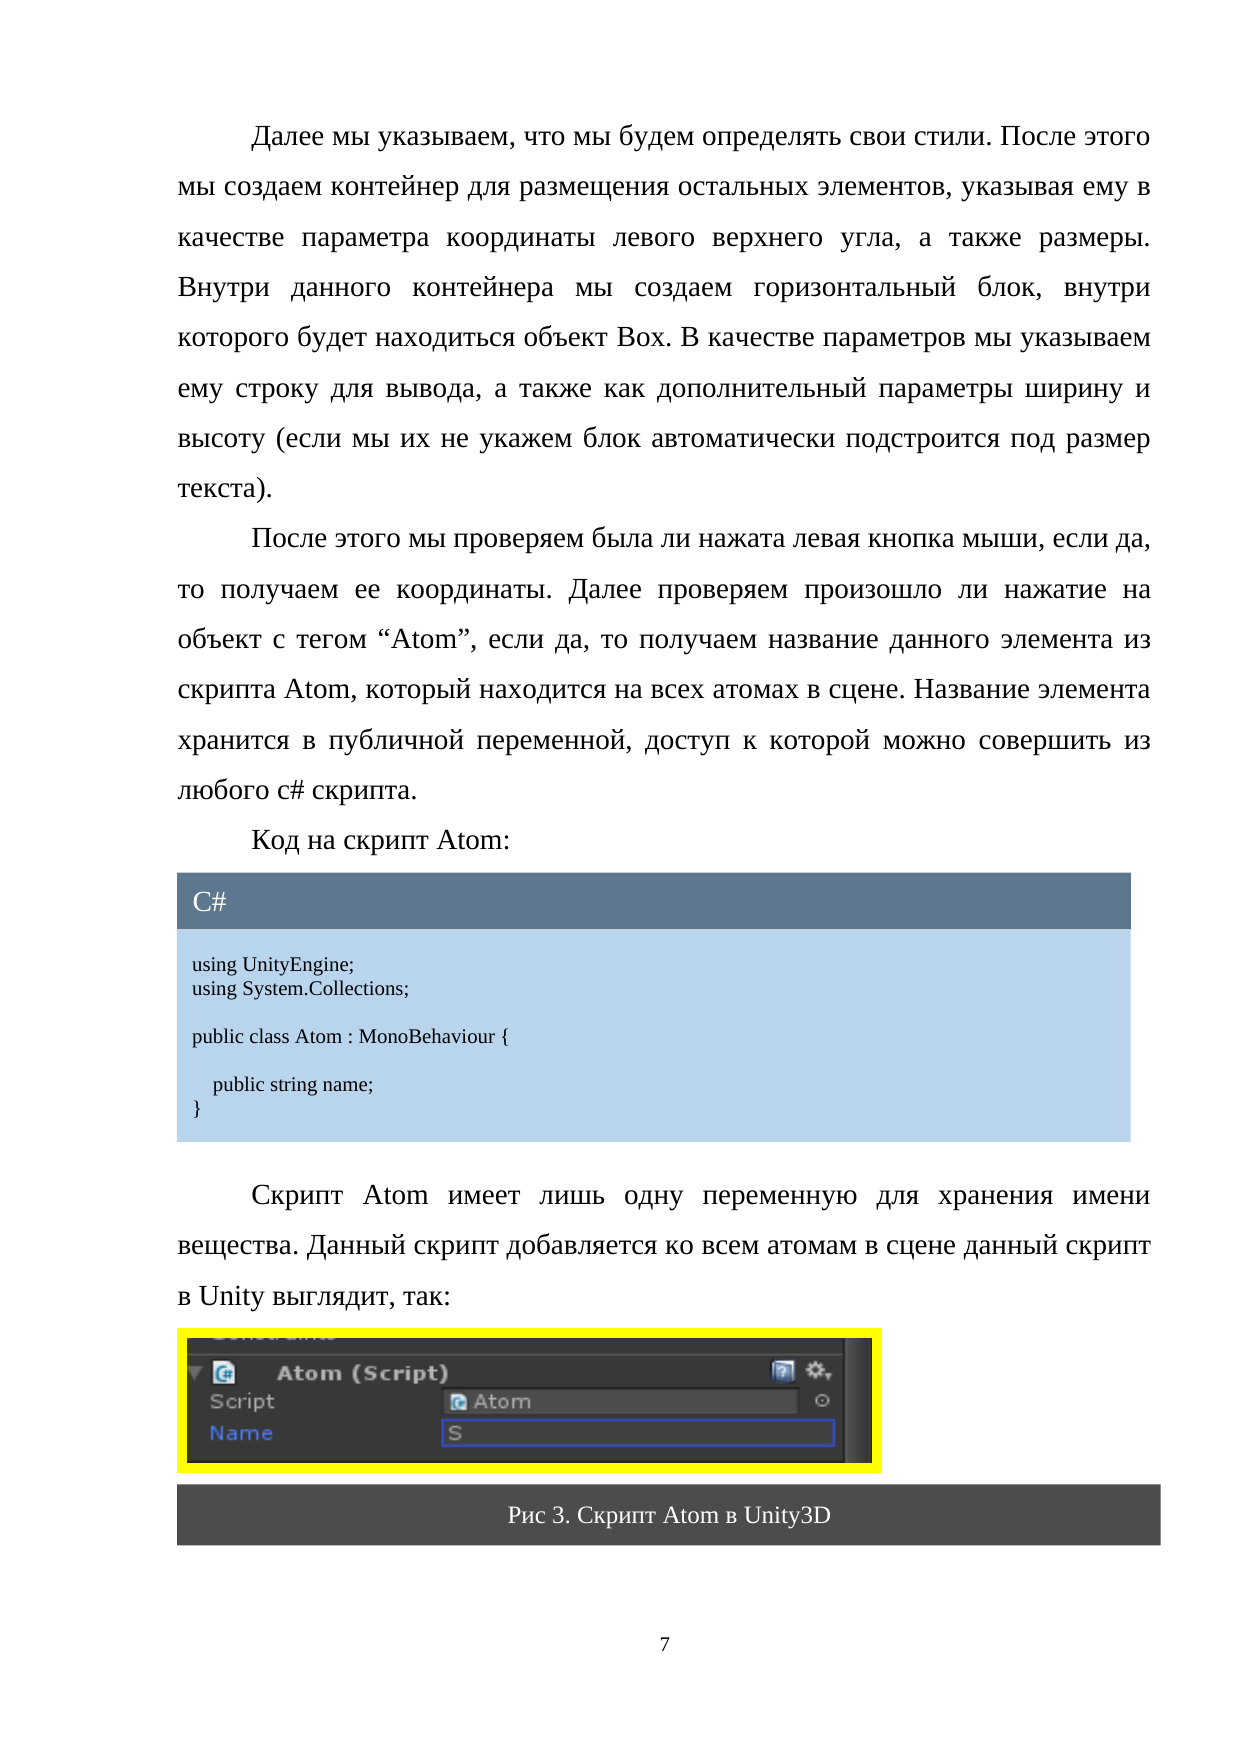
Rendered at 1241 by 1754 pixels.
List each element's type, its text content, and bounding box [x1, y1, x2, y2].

text Код на скрипт Atom: [177, 822, 1152, 856]
picture [187, 1338, 872, 1463]
text Далее мы указываем, что мы будем определять свои стили. После этого мы создаем контейнер для размещения остальных элементов, указывая ему в качестве параметра координаты левого верхнего угла, а также размеры. Внутри данного контейнера мы создаем горизонтальный блок, внутри которого будет находиться объект Box. В качестве параметров мы указываем ему строку для вывода, а также как дополнительный параметры ширину и высоту (если мы их не укажем блок автоматически подстроится под размер текста). [177, 118, 1152, 504]
text После этого мы проверяем была ли нажата левая кнопка мыши, если да, то получаем ее координаты. Далее проверяем произошло ли нажатие на объект с тегом “Atom”, если да, то получаем название данного элемента из скрипта Atom, который находится на всех атомах в сцене. Название элемента хранится в публичной переменной, доступ к которой можно совершить из любого c# скрипта. [177, 521, 1152, 806]
text Скрипт Atom имеет лишь одну переменную для хранения имени вещества. Данный скрипт добавляется ко всем атомам в сцене данный скрипт в Unity выглядит, так: [177, 1177, 1152, 1311]
